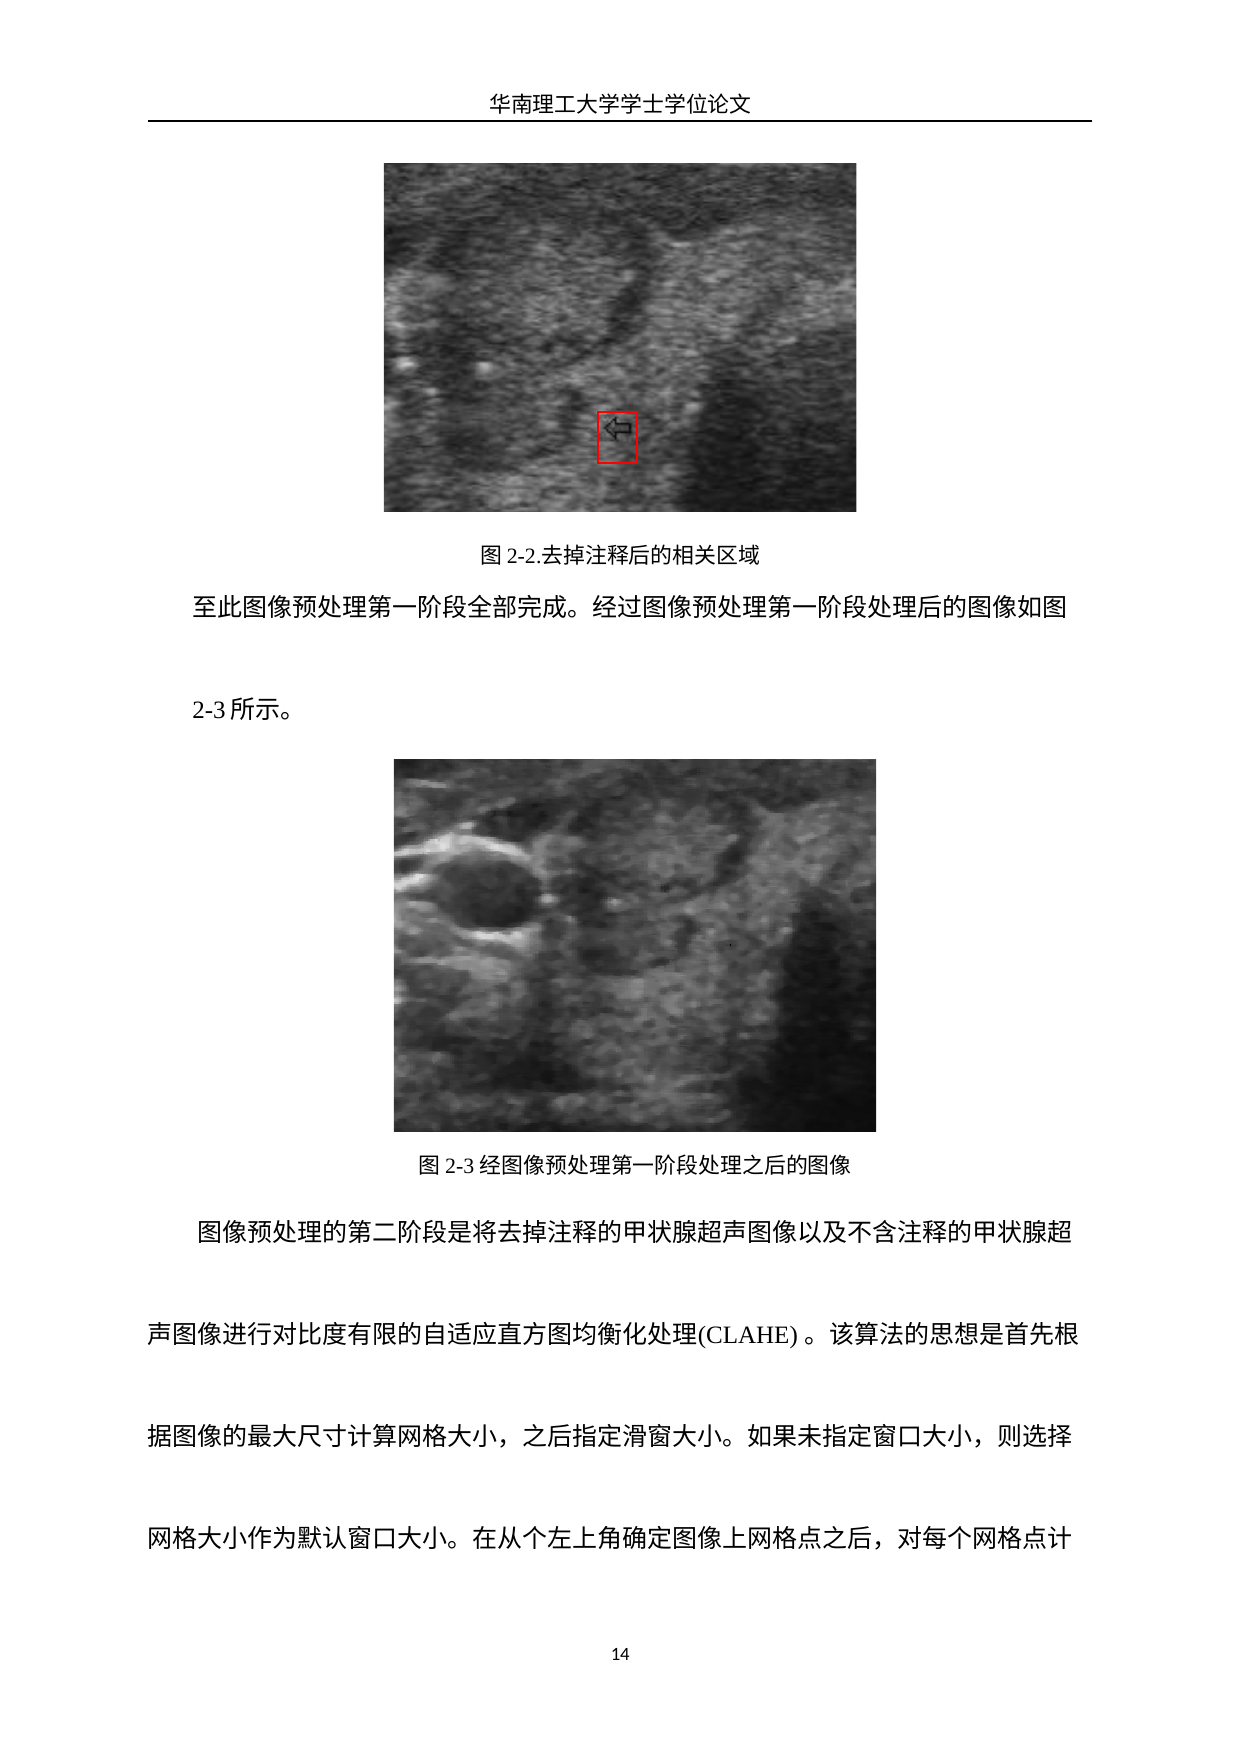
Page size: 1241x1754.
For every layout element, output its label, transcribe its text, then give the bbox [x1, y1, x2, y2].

text 至此图像预处理第一阶段全部完成。经过图像预处理第一阶段处理后的图像如图2-3所示。 [192, 571, 1078, 741]
picture [383, 163, 857, 512]
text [148, 1197, 1092, 1571]
picture [393, 759, 877, 1132]
text 图2-2.去掉注释后的相关区域 [148, 537, 1092, 571]
text 图2-3 经图像预处理第一阶段处理之后的图像 [192, 1147, 1078, 1181]
